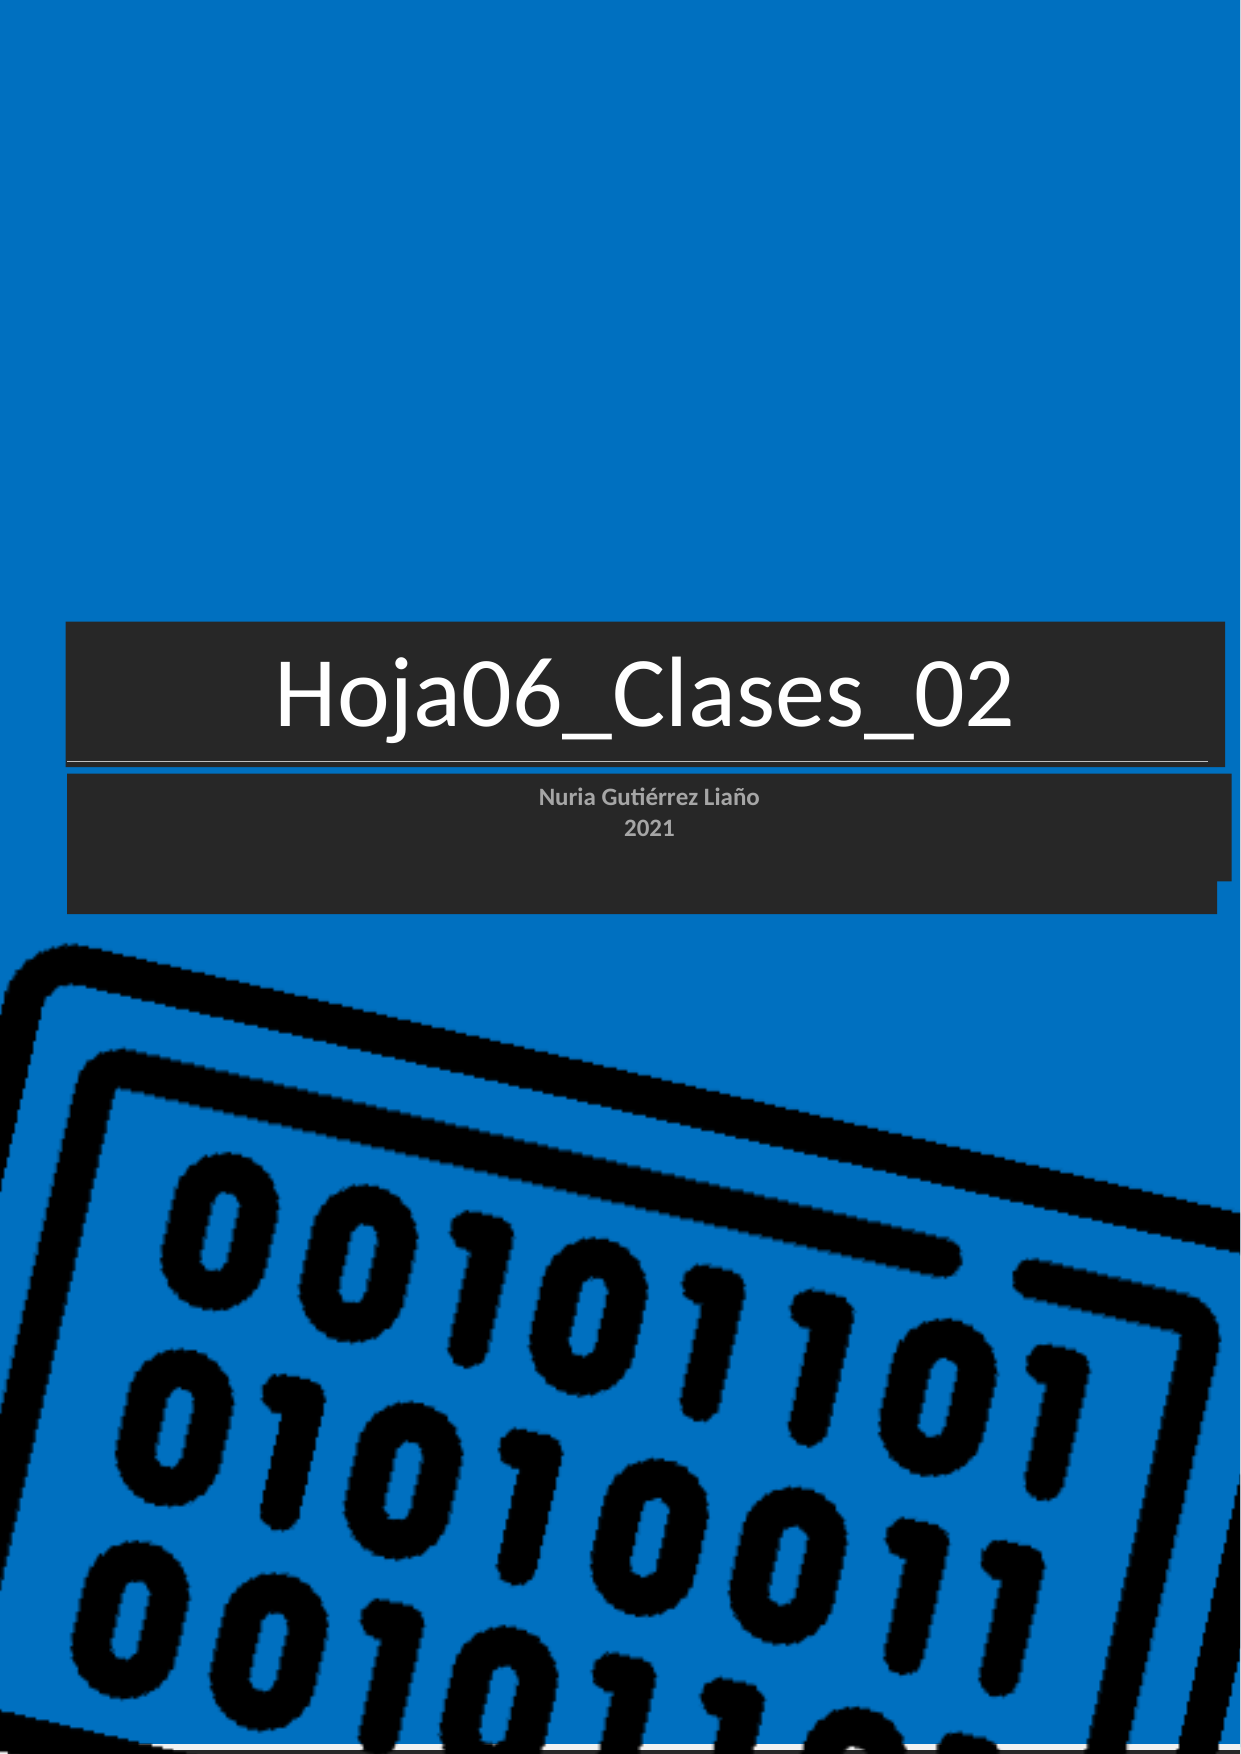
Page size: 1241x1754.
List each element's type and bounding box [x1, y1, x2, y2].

picture [0, 820, 1241, 1754]
